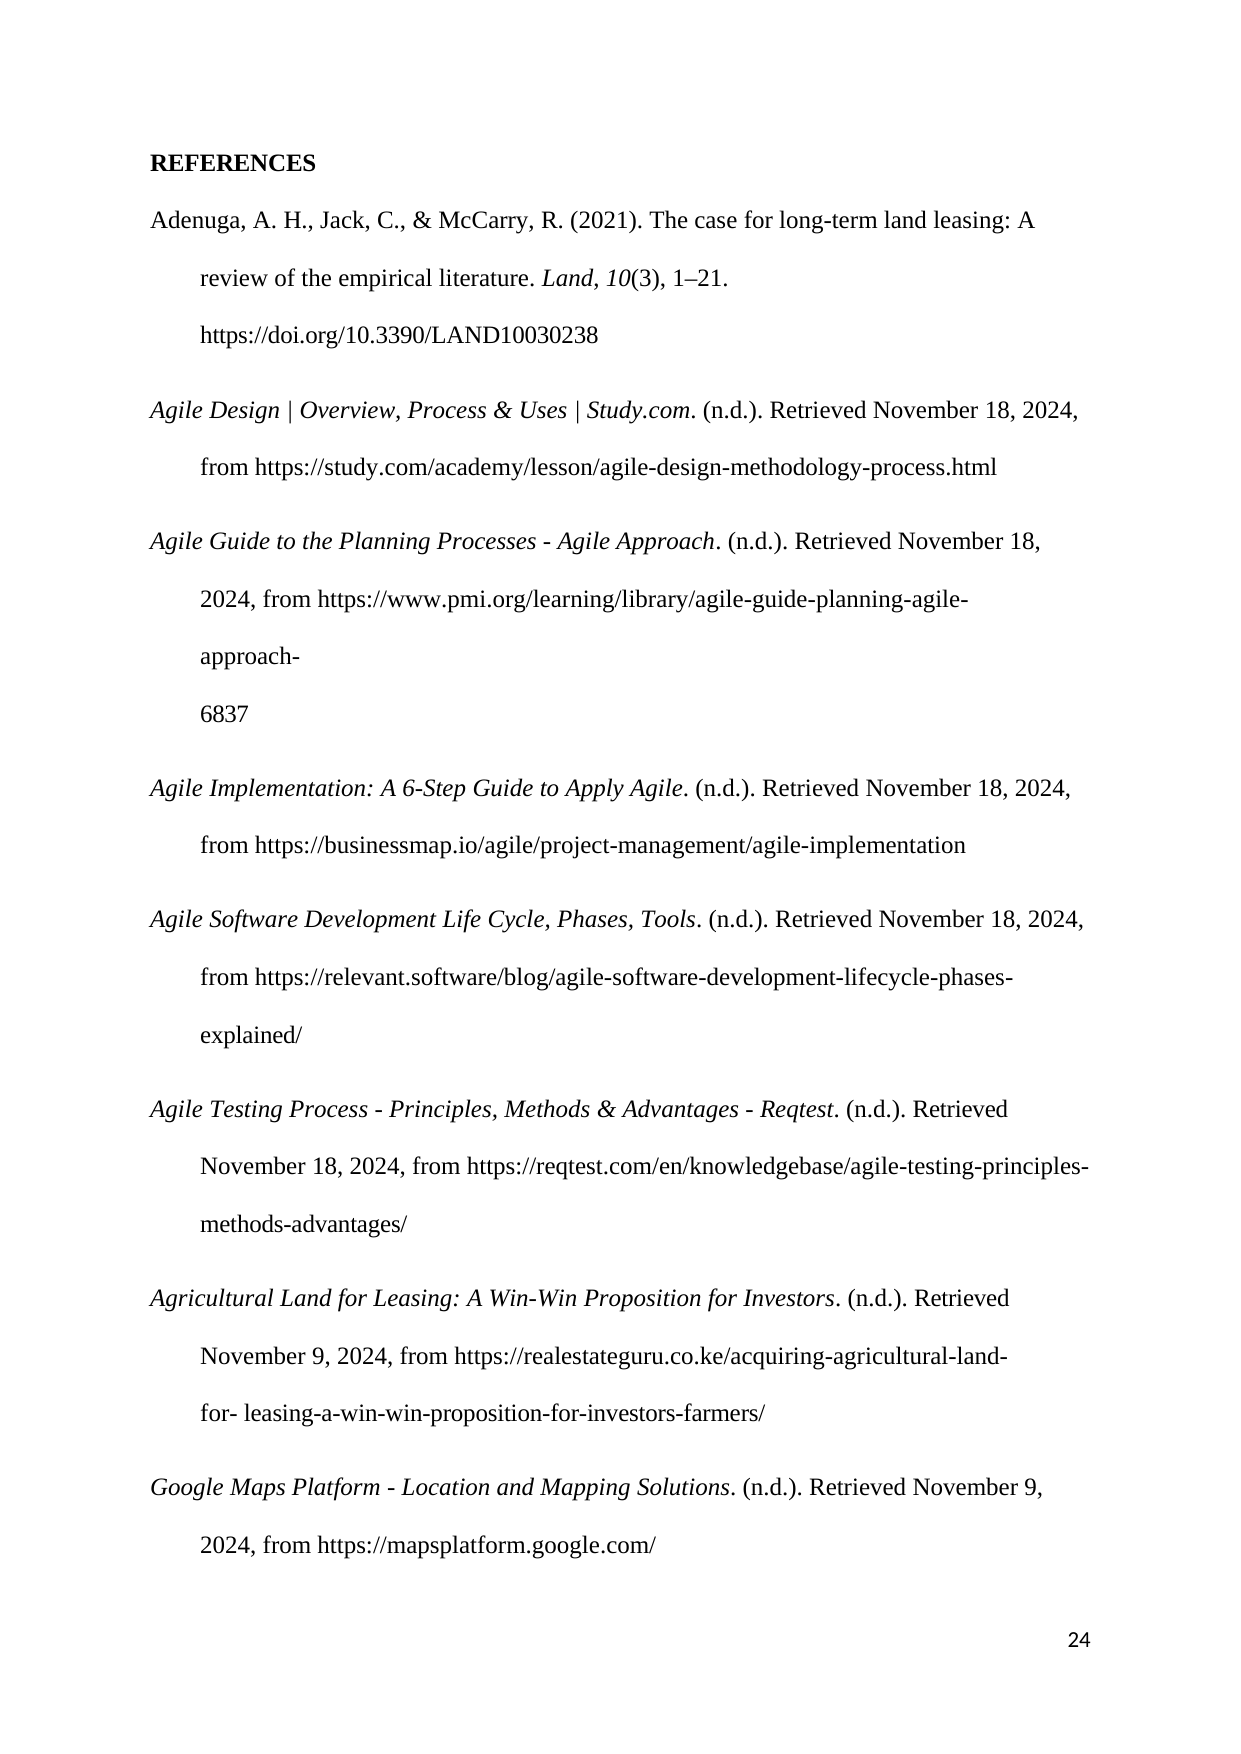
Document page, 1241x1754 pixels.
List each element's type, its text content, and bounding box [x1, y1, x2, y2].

text Agile Guide to the Planning Processes - Agile Approach. (n.d.). Retrieved November 18, 2024, from https://www.pmi.org/learning/library/agile-guide-planning-agile-approach- [150, 526, 1067, 670]
text https://doi.org/10.3390/LAND10030238 [200, 321, 1240, 349]
text Agile Implementation: A 6-Step Guide to Apply Agile. (n.d.). Retrieved November 18, 2024, from https://businessmap.io/agile/project-management/agile-implementation [150, 773, 1091, 859]
text Agile Design | Overview, Process & Uses | Study.com. (n.d.). Retrieved November 18, 2024, from https://study.com/academy/lesson/agile-design-methodology-process.html [150, 395, 1091, 481]
text 6837 [200, 699, 1240, 728]
text Agile Testing Process - Principles, Methods & Advantages - Reqtest. (n.d.). Retrieved [150, 1094, 1240, 1123]
text REFERENCES [150, 148, 1240, 177]
text Google Maps Platform - Location and Mapping Solutions. (n.d.). Retrieved November 9, 2024, from https://mapsplatform.google.com/ [150, 1472, 1091, 1558]
text Agile Software Development Life Cycle, Phases, Tools. (n.d.). Retrieved November 18, 2024, from https://relevant.software/blog/agile-software-development-lifecycle-phases- [150, 904, 1091, 991]
text November 9, 2024, from https://realestateguru.co.ke/acquiring-agricultural-land-for- leasing-a-win-win-proposition-for-investors-farmers/ [200, 1341, 1046, 1427]
text Adenuga, A. H., Jack, C., & McCarry, R. (2021). The case for long-term land leasing: A review of the empirical literature. Land, 10(3), 1–21. [150, 206, 1091, 292]
text November 18, 2024, from https://reqtest.com/en/knowledgebase/agile-testing-principles- methods-advantages/ [200, 1151, 1090, 1238]
text Agricultural Land for Leasing: A Win-Win Proposition for Investors. (n.d.). Retrieved [150, 1283, 1240, 1312]
text explained/ [200, 1020, 1240, 1048]
